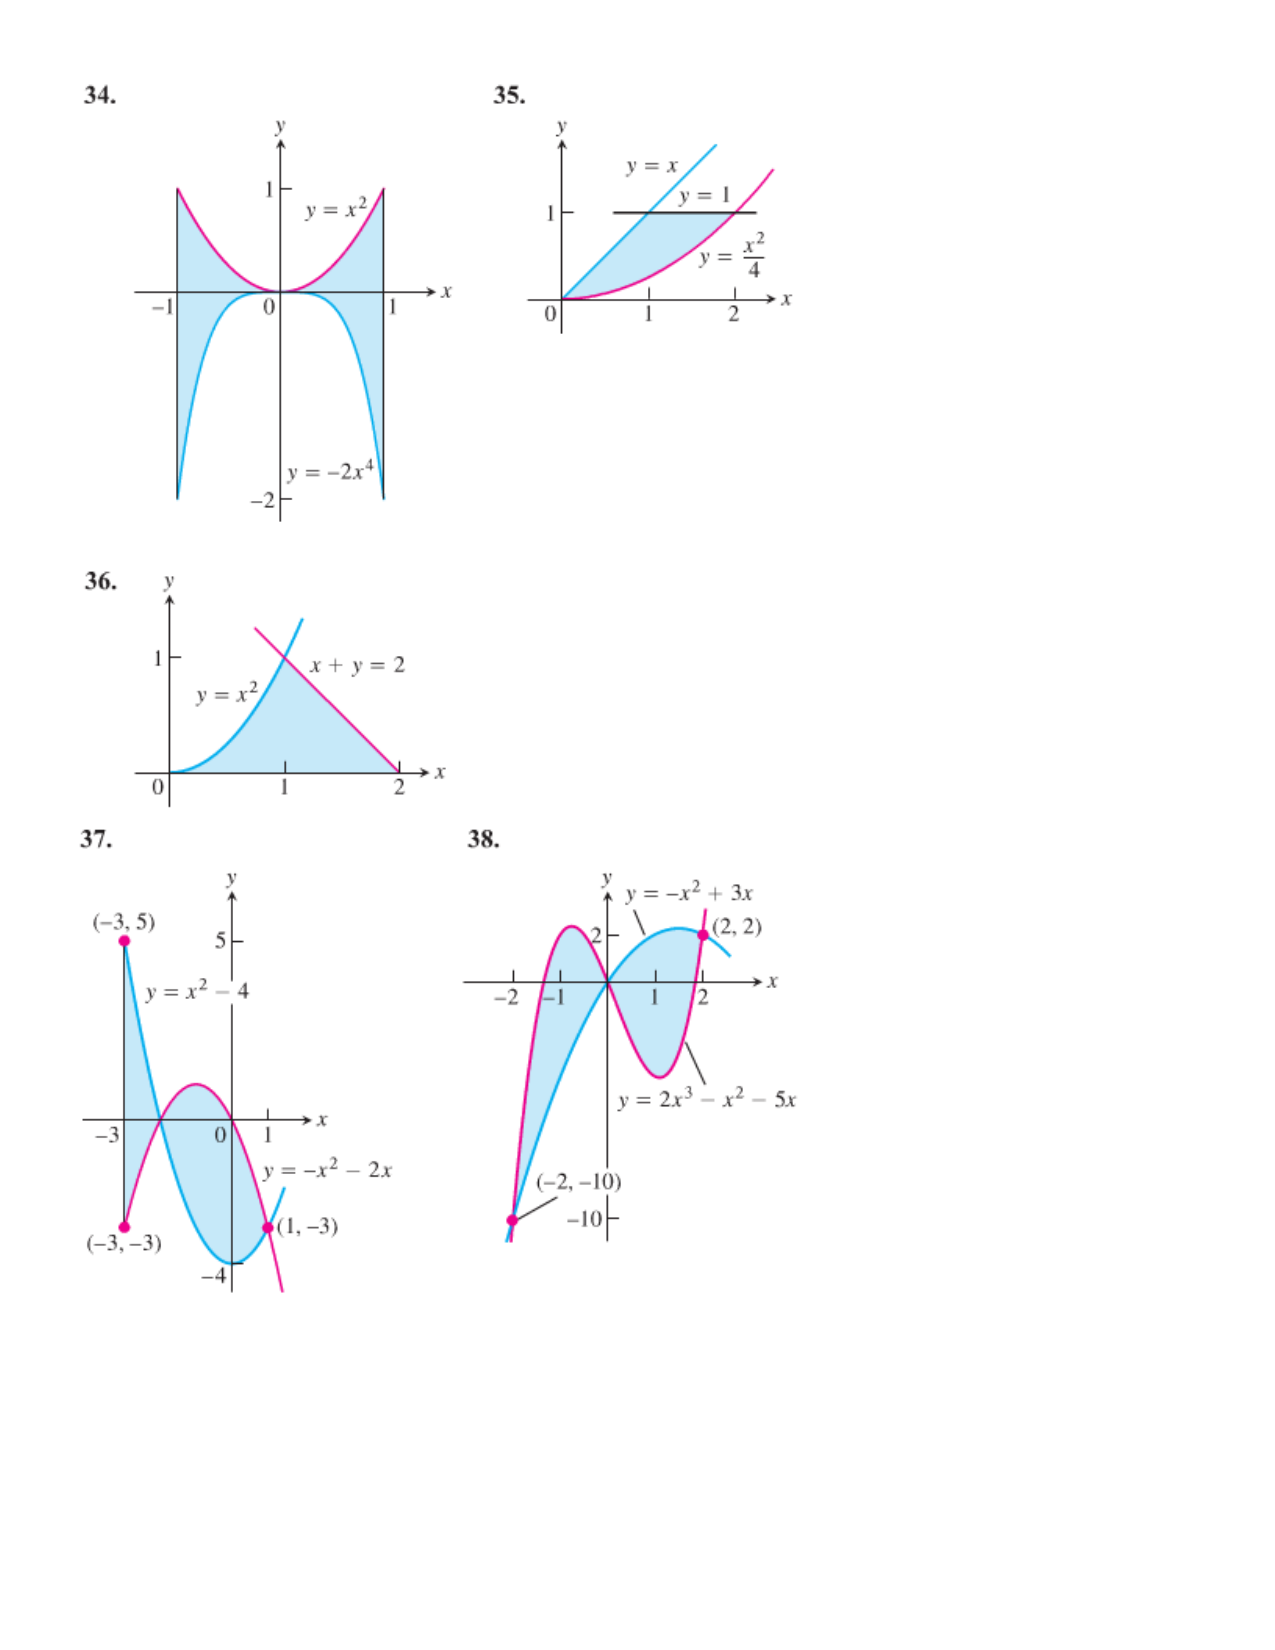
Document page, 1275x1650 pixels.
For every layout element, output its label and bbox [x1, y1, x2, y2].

picture [75, 75, 808, 547]
picture [75, 816, 807, 1310]
picture [75, 551, 471, 812]
